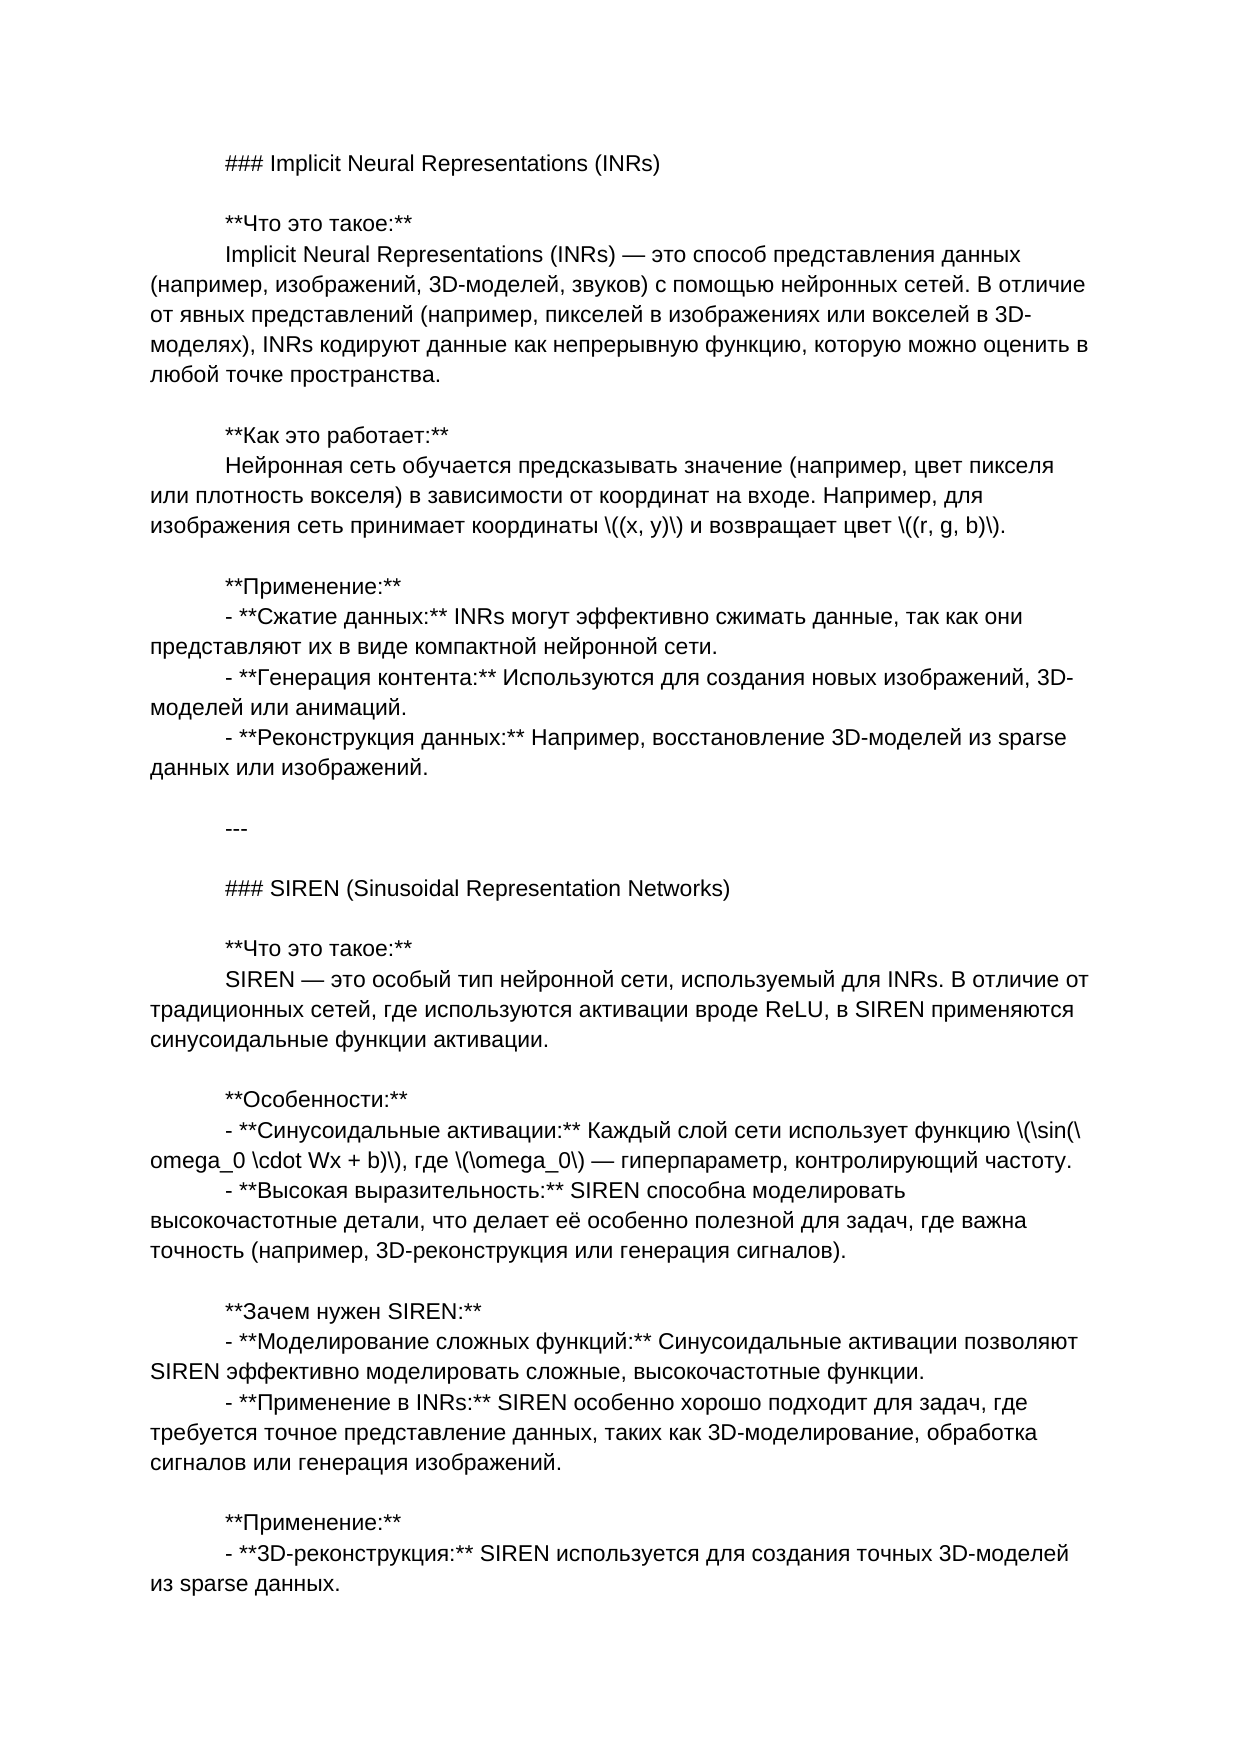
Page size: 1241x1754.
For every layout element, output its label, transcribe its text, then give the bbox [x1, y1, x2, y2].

text **Применение:** [150, 1509, 1090, 1536]
text --- [150, 814, 1090, 841]
text - **Синусоидальные активации:** Каждый слой сети использует функцию \(\sin(\omega_0 \cdot Wx + b)\), где \(\omega_0\) — гиперпараметр, контролирующий частоту. [150, 1117, 1090, 1173]
text Нейронная сеть обучается предсказывать значение (например, цвет пикселя или плотность вокселя) в зависимости от координат на входе. Например, для изображения сеть принимает координаты \((x, y)\) и возвращает цвет \((r, g, b)\). [150, 452, 1090, 539]
text - **3D-реконструкция:** SIREN используется для создания точных 3D-моделей из sparse данных. [150, 1539, 1090, 1596]
text **Что это такое:** [150, 210, 1090, 237]
text **Зачем нужен SIREN:** [150, 1298, 1090, 1324]
text ### SIREN (Sinusoidal Representation Networks) [150, 875, 1090, 901]
text **Как это работает:** [150, 422, 1090, 448]
text Implicit Neural Representations (INRs) — это способ представления данных (например, изображений, 3D-моделей, звуков) с помощью нейронных сетей. В отличие от явных представлений (например, пикселей в изображениях или вокселей в 3D-моделях), INRs кодируют данные как непрерывную функцию, которую можно оценить в любой точке пространства. [150, 241, 1090, 388]
text - **Высокая выразительность:** SIREN способна моделировать высокочастотные детали, что делает её особенно полезной для задач, где важна точность (например, 3D-реконструкция или генерация сигналов). [150, 1177, 1090, 1264]
text - **Реконструкция данных:** Например, восстановление 3D-моделей из sparse данных или изображений. [150, 724, 1090, 781]
text **Что это такое:** [150, 935, 1090, 962]
text - **Моделирование сложных функций:** Синусоидальные активации позволяют SIREN эффективно моделировать сложные, высокочастотные функции. [150, 1328, 1090, 1385]
text SIREN — это особый тип нейронной сети, используемый для INRs. В отличие от традиционных сетей, где используются активации вроде ReLU, в SIREN применяются синусоидальные функции активации. [150, 966, 1090, 1052]
text - **Генерация контента:** Используются для создания новых изображений, 3D-моделей или анимаций. [150, 663, 1090, 720]
text **Особенности:** [150, 1086, 1090, 1113]
text ### Implicit Neural Representations (INRs) [150, 150, 1090, 176]
text - **Сжатие данных:** INRs могут эффективно сжимать данные, так как они представляют их в виде компактной нейронной сети. [150, 603, 1090, 660]
text - **Применение в INRs:** SIREN особенно хорошо подходит для задач, где требуется точное представление данных, таких как 3D-моделирование, обработка сигналов или генерация изображений. [150, 1388, 1090, 1475]
text **Применение:** [150, 573, 1090, 599]
